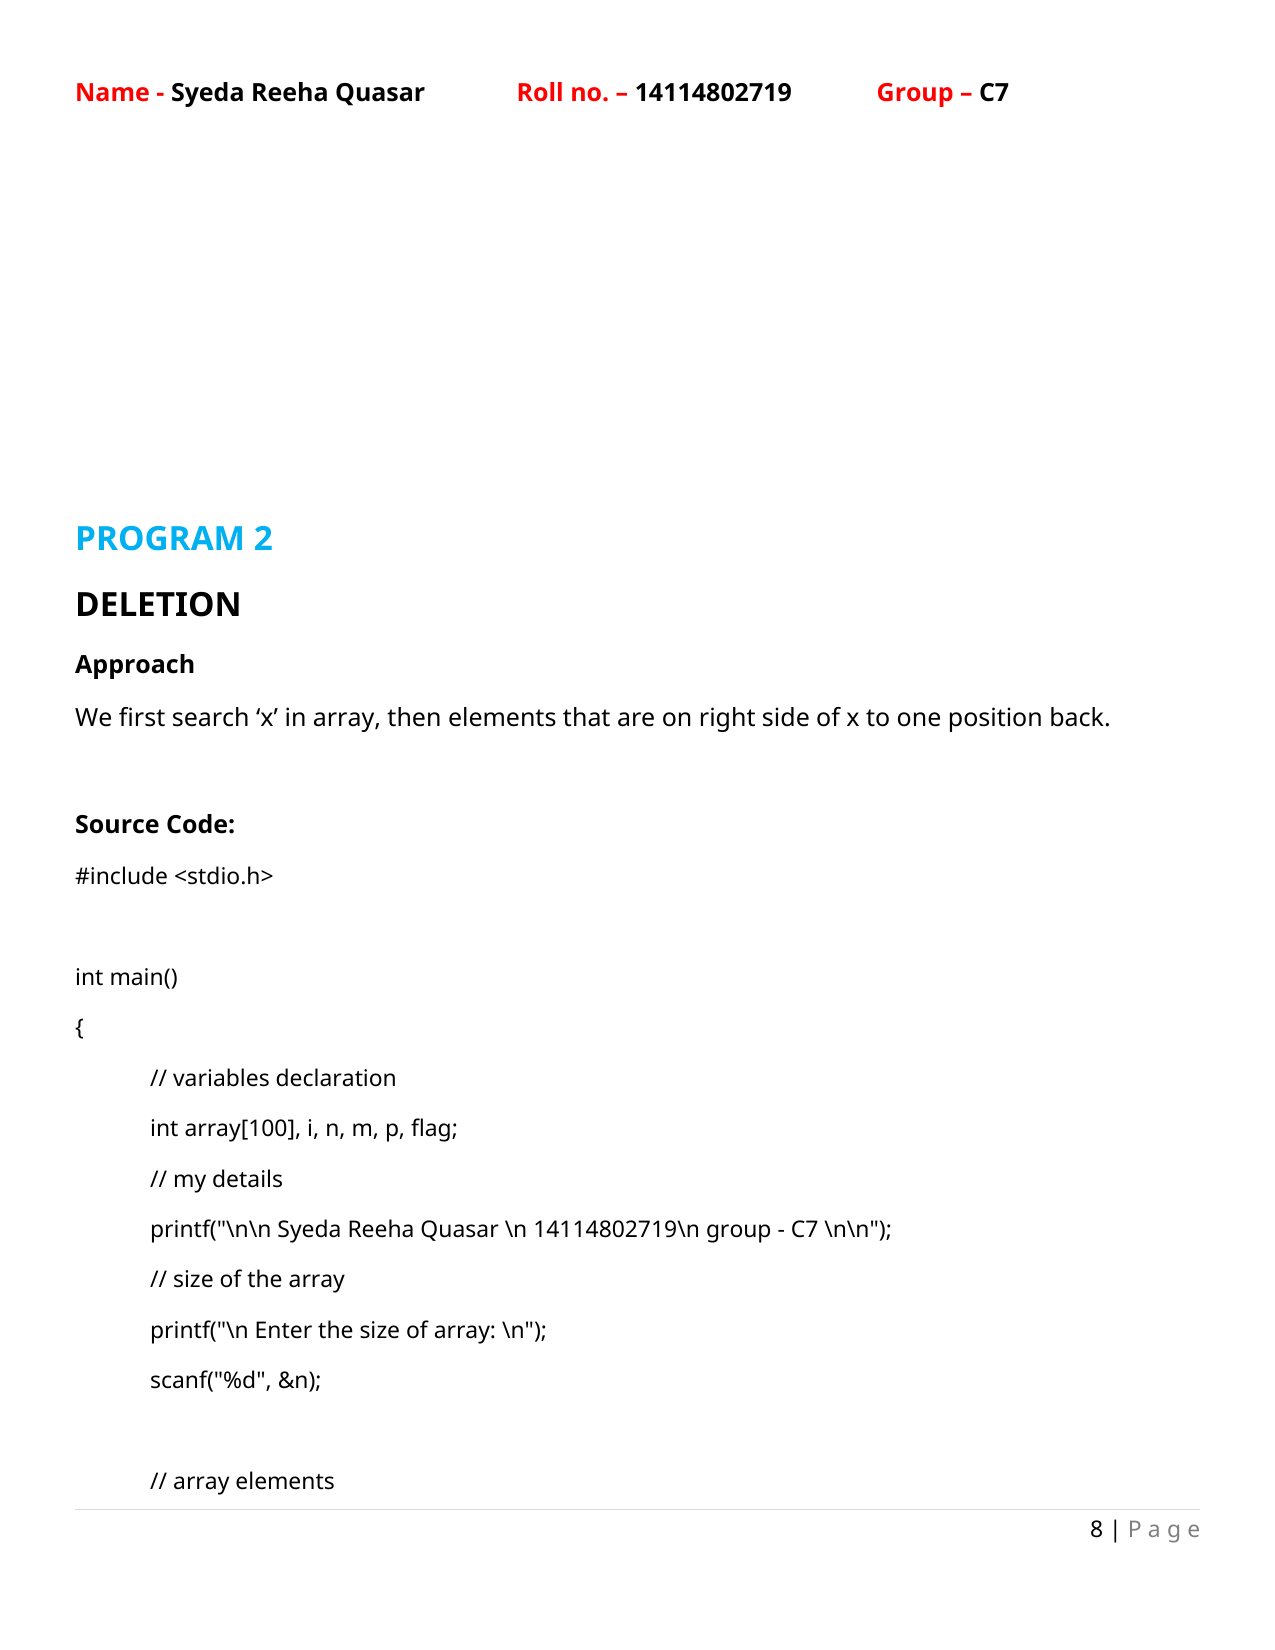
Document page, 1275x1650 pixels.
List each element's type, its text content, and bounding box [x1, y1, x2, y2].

text printf("\n Enter the size of array: \n"); [75, 1314, 1200, 1345]
text DELETION [75, 581, 1200, 626]
text scanf("%d", &n); [75, 1364, 1200, 1396]
text #include <stdio.h> [75, 860, 1200, 891]
text Approach [75, 646, 1200, 680]
text We first search ‘x’ in array, then elements that are on right side of x to one position back. [75, 700, 1200, 734]
text // size of the array [75, 1263, 1200, 1295]
text // array elements [75, 1465, 1200, 1496]
text // my details [75, 1163, 1200, 1194]
text // variables declaration [75, 1062, 1200, 1093]
text Source Code: [75, 807, 1200, 841]
text int array[100], i, n, m, p, flag; [75, 1112, 1200, 1143]
text int main() [75, 961, 1200, 992]
text PROGRAM 2 [75, 515, 1200, 561]
text printf("\n\n Syeda Reeha Quasar \n 14114802719\n group - C7 \n\n"); [75, 1213, 1200, 1244]
text { [75, 1011, 1200, 1043]
